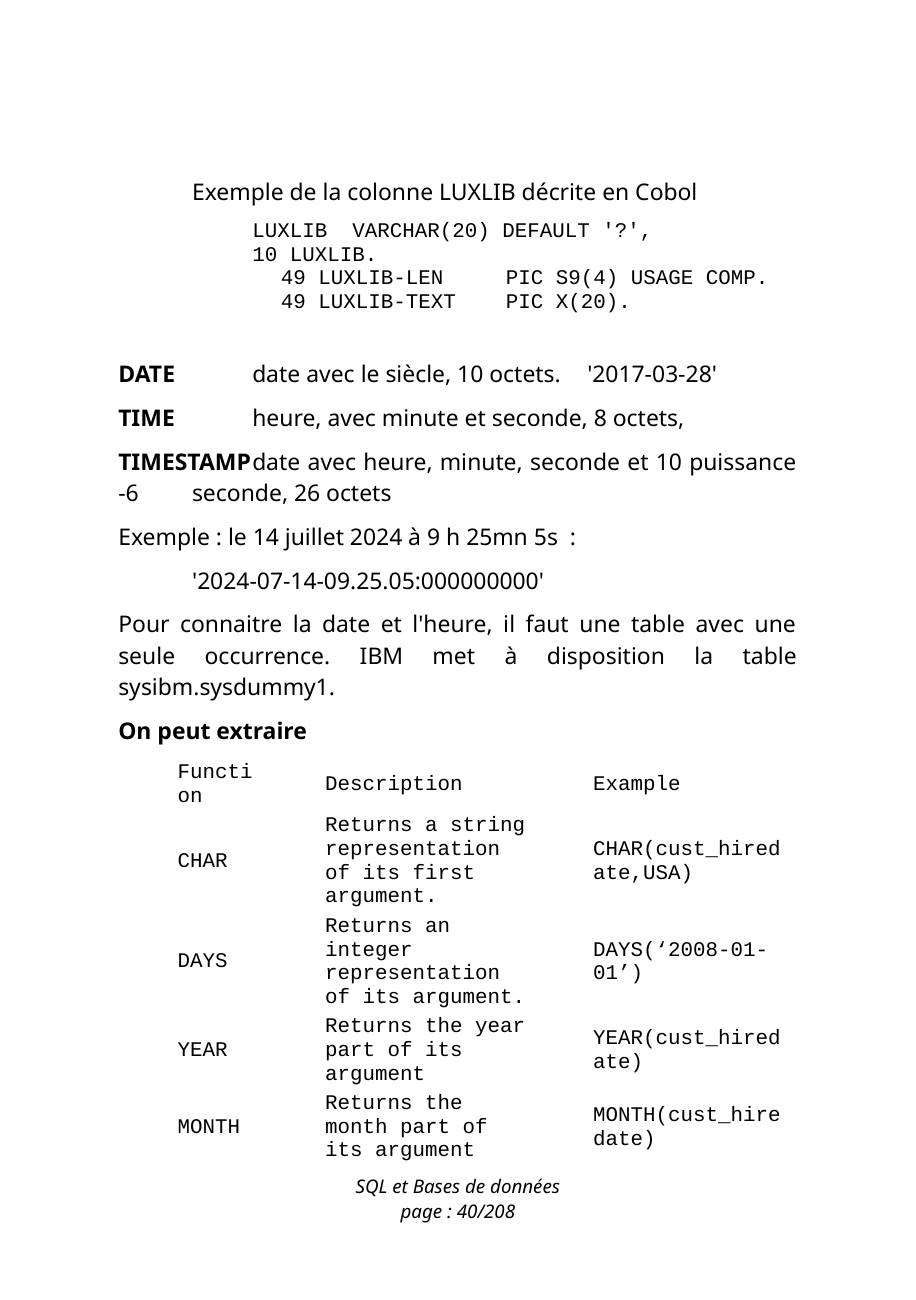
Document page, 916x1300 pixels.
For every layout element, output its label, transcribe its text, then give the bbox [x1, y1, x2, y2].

text TIMESTAMP date avec heure, minute, seconde et 10 puissance -6 seconde, 26 octets [118, 446, 797, 508]
text '2024-07-14-09.25.05:000000000' [118, 565, 797, 596]
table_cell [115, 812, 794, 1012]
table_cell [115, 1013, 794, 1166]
text Exemple : le 14 juillet 2024 à 9 h 25mn 5s : [118, 521, 797, 552]
text On peut extraire [118, 715, 797, 746]
text TIME heure, avec minute et seconde, 8 octets, [118, 402, 797, 433]
text 49 LUXLIB-LEN PIC S9(4) USAGE COMP. [118, 267, 797, 291]
text LUXLIB VARCHAR(20) DEFAULT '?', [118, 220, 797, 244]
text 10 LUXLIB. [118, 244, 797, 267]
text 49 LUXLIB-TEXT PIC X(20). [118, 291, 797, 315]
text Exemple de la colonne LUXLIB décrite en Cobol [118, 176, 797, 208]
text Pour connaitre la date et l'heure, il faut une table avec une seule occurrence. IBM met à disposition la table sysibm.sysdummy1. [118, 608, 797, 702]
text DATE date avec le siècle, 10 octets. '2017-03-28' [118, 358, 797, 390]
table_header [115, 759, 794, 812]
